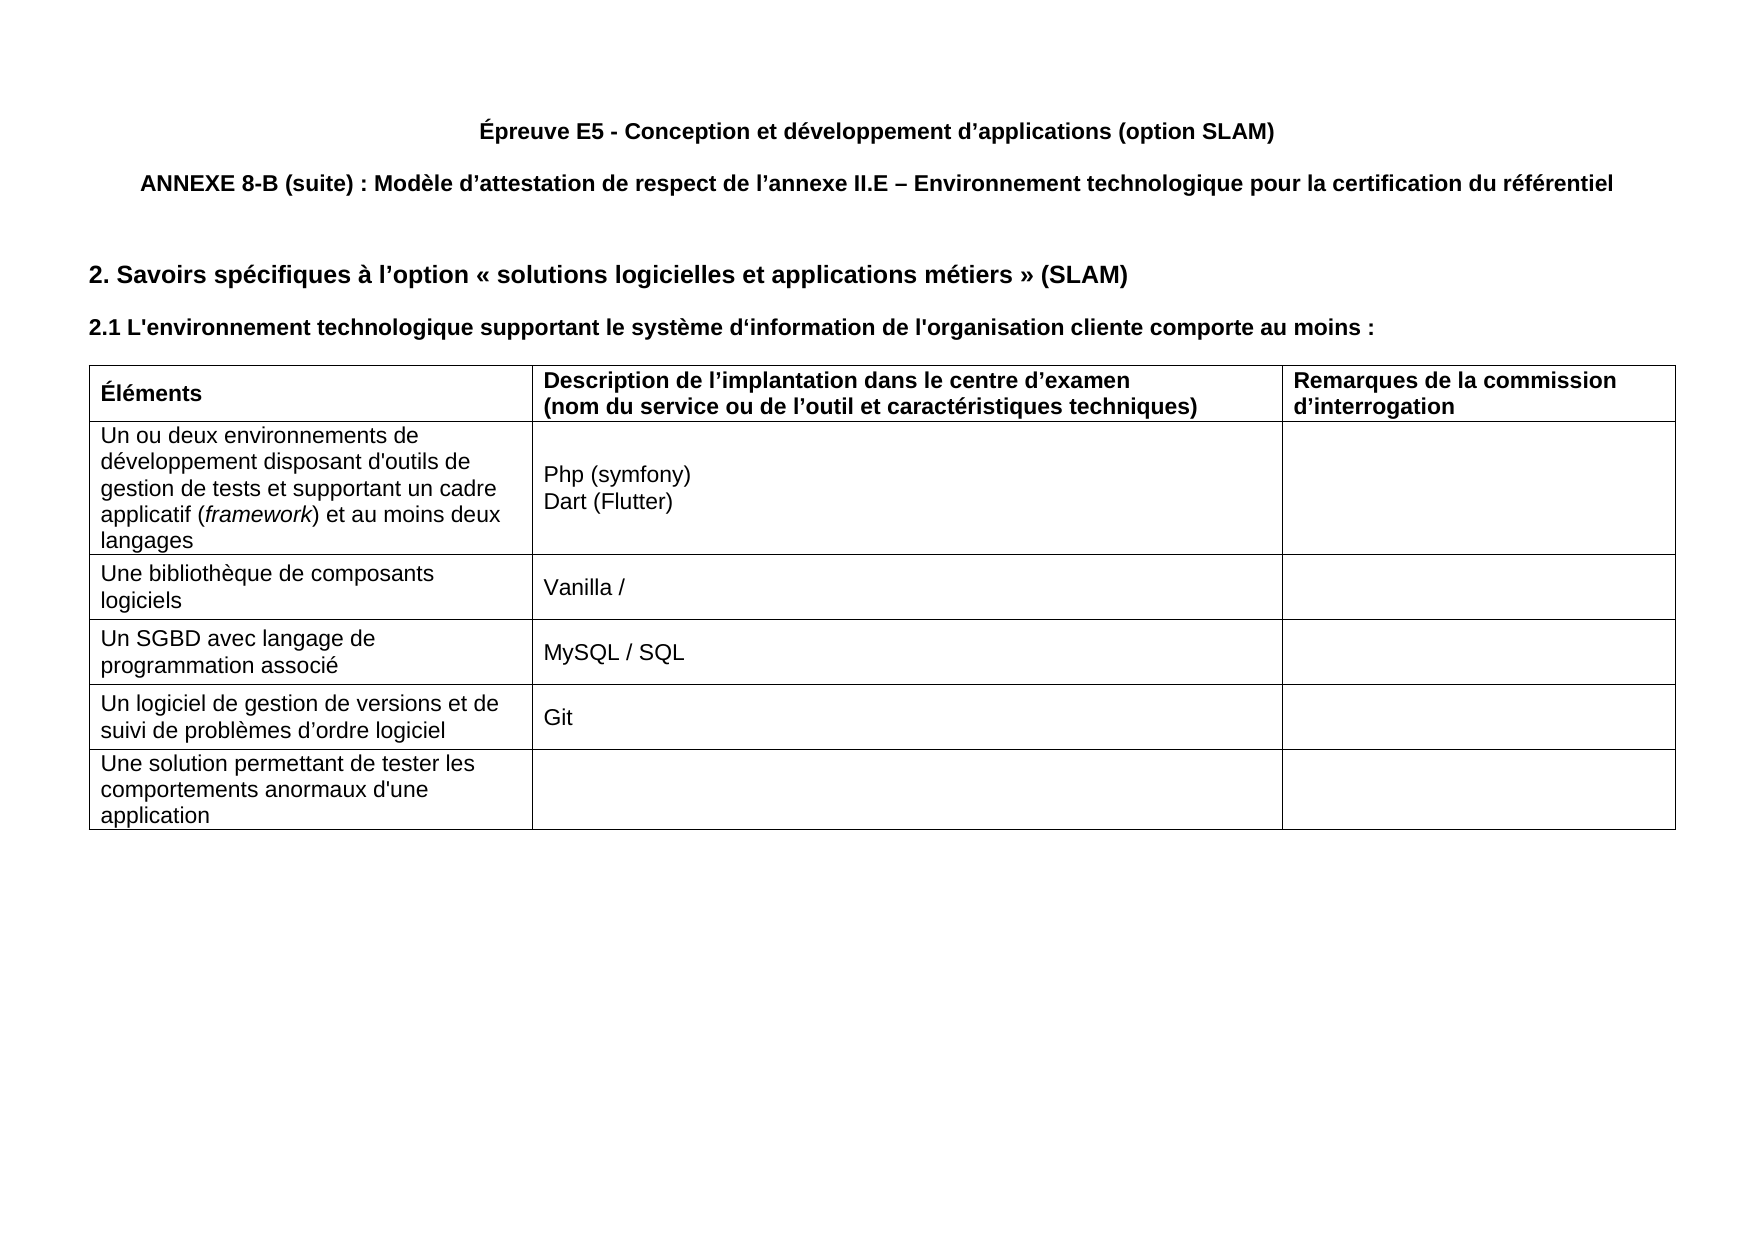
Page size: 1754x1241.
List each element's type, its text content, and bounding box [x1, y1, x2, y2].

text Épreuve E5 - Conception et développement d’applications (option SLAM) [89, 118, 1665, 144]
table_cell [1283, 555, 1675, 619]
table_header Description de l’implantation dans le centre d’examen (nom du service ou de l’outil et caractéristiques techniques) [533, 366, 1282, 421]
table_cell Un logiciel de gestion de versions et de suivi de problèmes d’ordre logiciel [90, 685, 532, 749]
table_cell [1283, 750, 1675, 829]
table_cell Une bibliothèque de composants logiciels [90, 555, 532, 619]
table_cell Une solution permettant de tester les comportements anormaux d'une application [90, 750, 532, 829]
table_cell Vanilla / [533, 555, 1282, 619]
table_cell Git [533, 685, 1282, 749]
table_cell [533, 750, 1282, 829]
table_cell MySQL / SQL [533, 620, 1282, 684]
table_cell Un ou deux environnements de développement disposant d'outils de gestion de tests et supportant un cadre applicatif (framework) et au moins deux langages [90, 422, 532, 554]
table_cell Php (symfony) Dart (Flutter) [533, 422, 1282, 554]
table_cell [1283, 685, 1675, 749]
text 2. Savoirs spécifiques à l’option « solutions logicielles et applications métiers » (SLAM) [89, 260, 1665, 288]
list ANNEXE 8-B (suite) : Modèle d’attestation de respect de l’annexe II.E – Environnement technologique pour la certification du référentiel [89, 169, 1665, 196]
table_cell [1283, 422, 1675, 554]
table_cell [1283, 620, 1675, 684]
table_cell Un SGBD avec langage de programmation associé [90, 620, 532, 684]
text 2.1 L'environnement technologique supportant le système d‘information de l'organisation cliente comporte au moins : [89, 313, 1665, 340]
table_header Éléments [90, 366, 532, 421]
table_header Remarques de la commission d’interrogation [1283, 366, 1675, 421]
